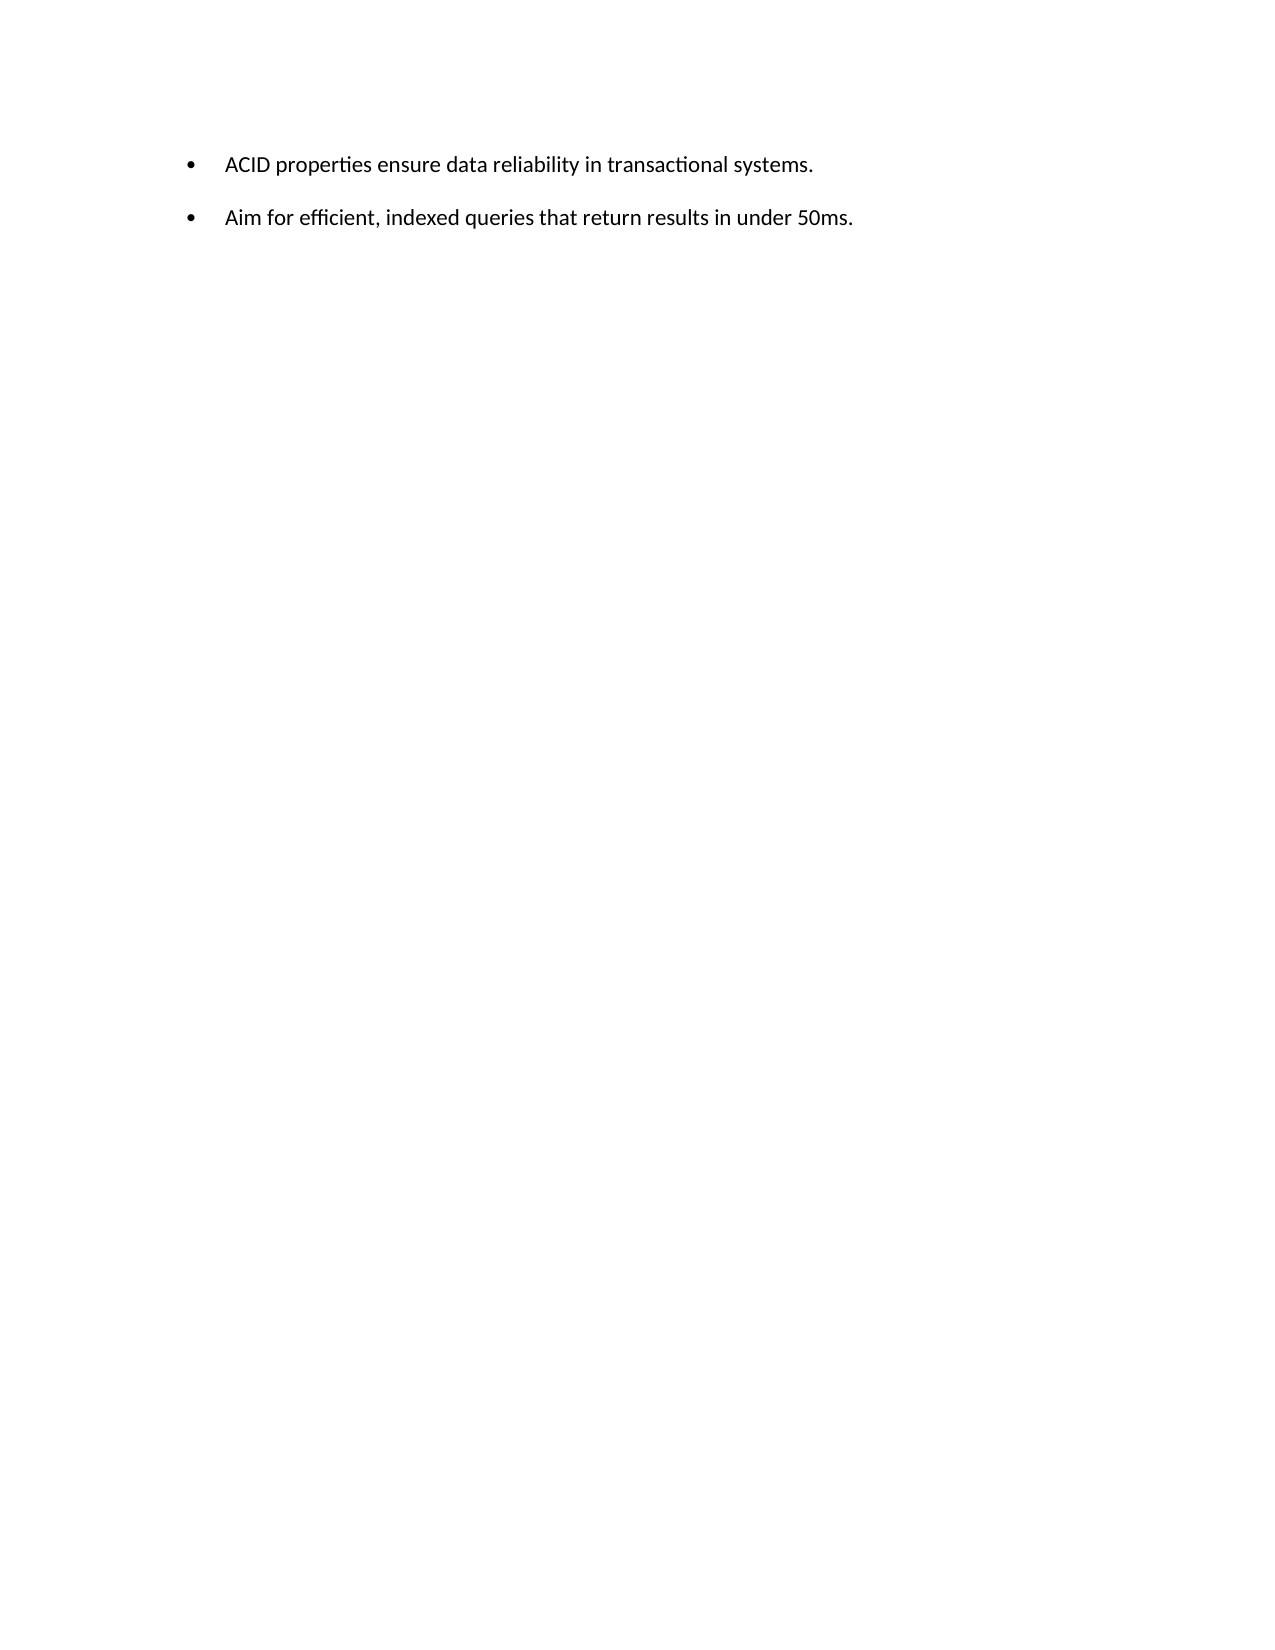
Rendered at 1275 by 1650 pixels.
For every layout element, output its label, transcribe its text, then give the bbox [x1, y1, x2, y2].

list Aim for efficient, indexed queries that return results in under 50ms. [187, 203, 1125, 231]
list ACID properties ensure data reliability in transactional systems. [187, 150, 1125, 178]
